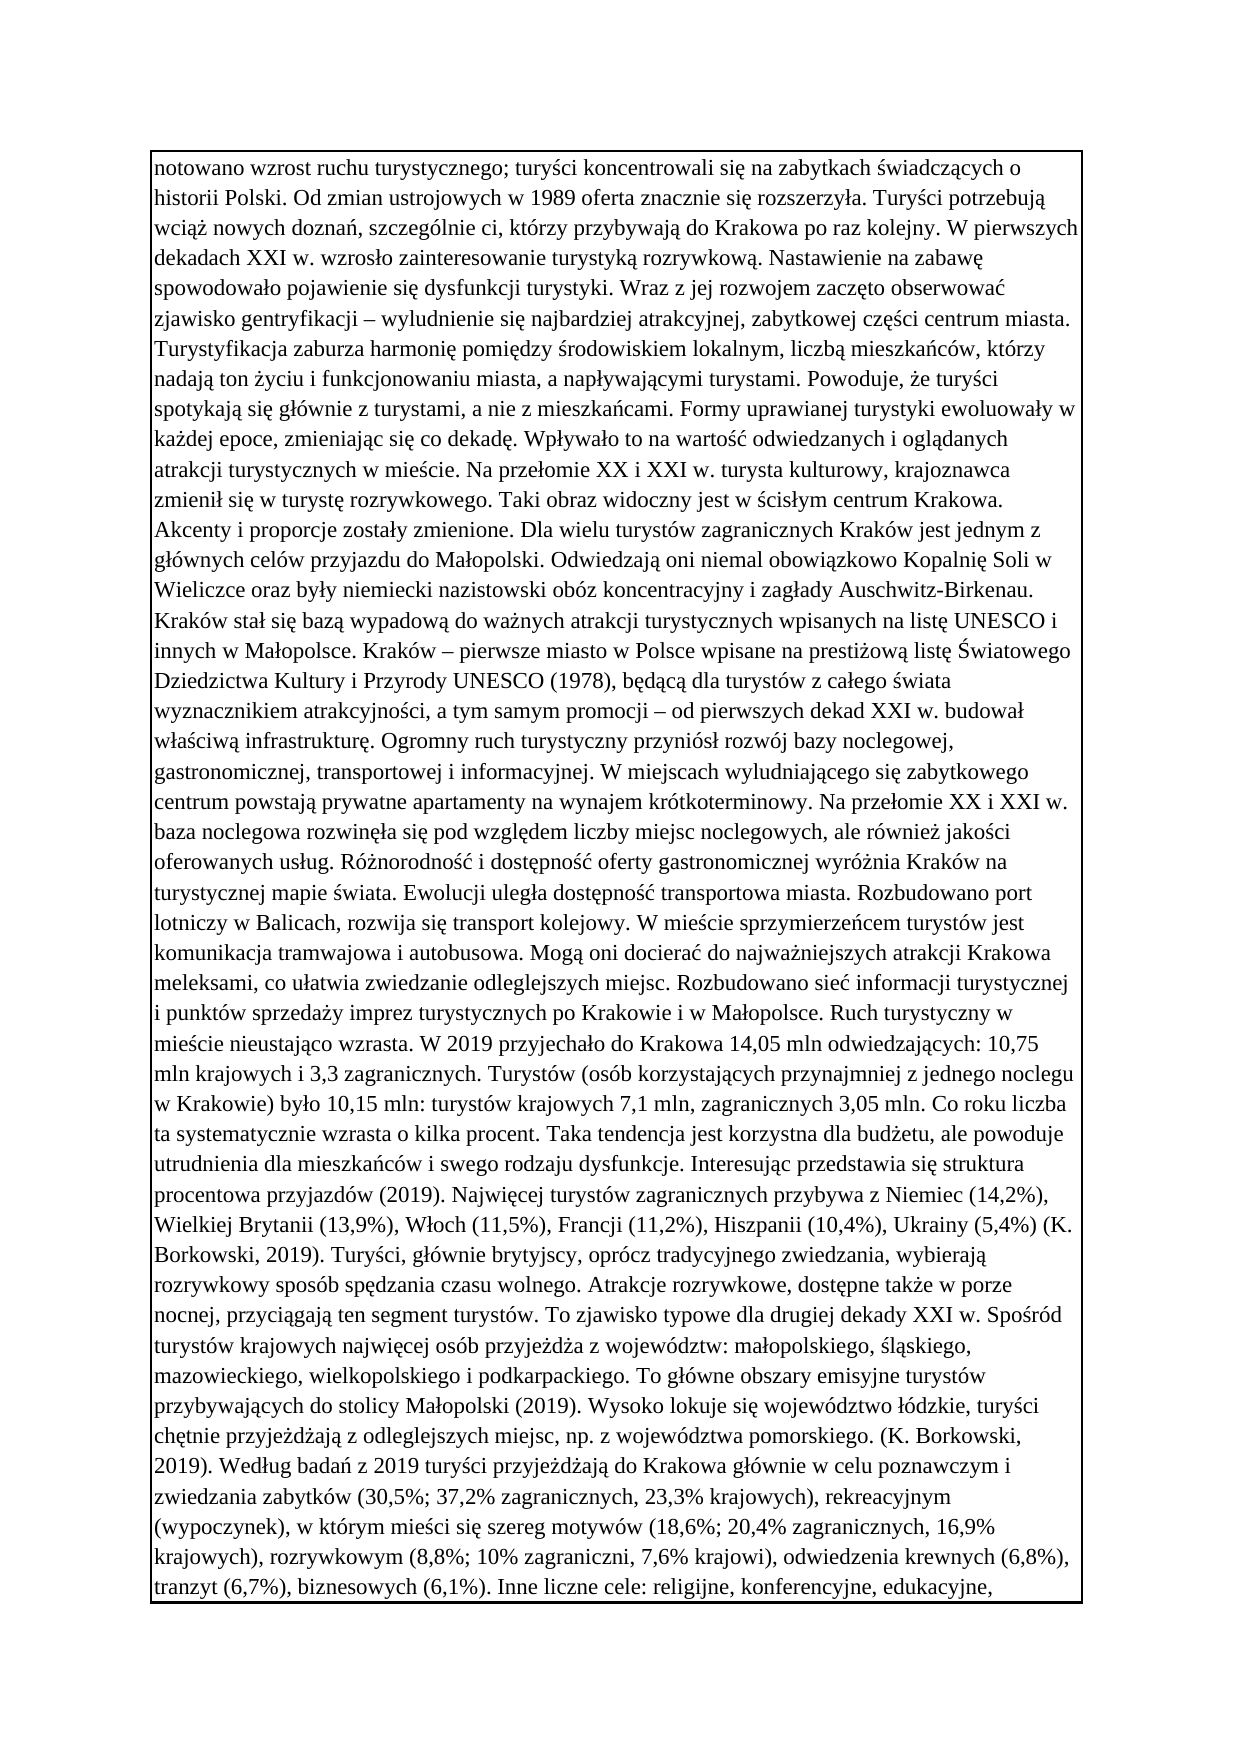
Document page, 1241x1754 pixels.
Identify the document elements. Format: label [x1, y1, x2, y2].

table_cell [152, 152, 1081, 1601]
